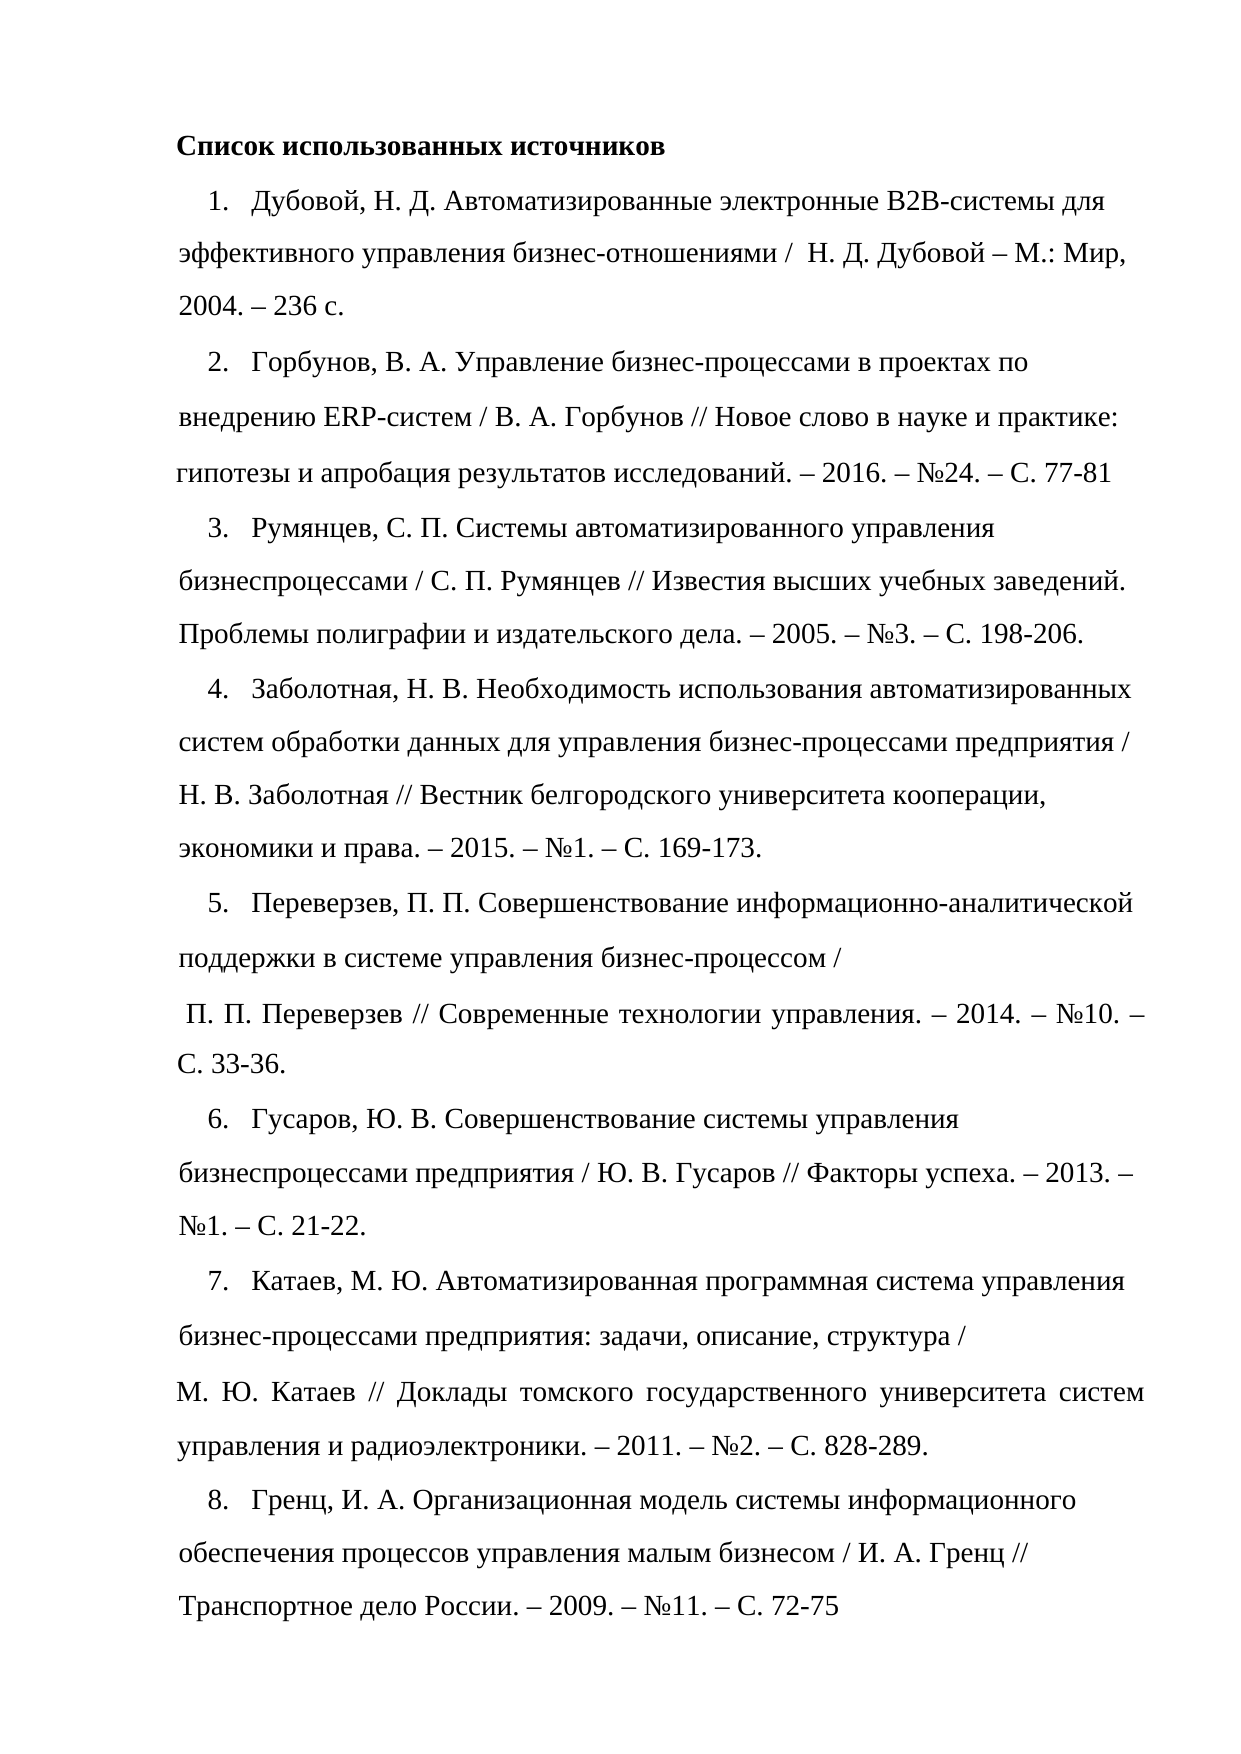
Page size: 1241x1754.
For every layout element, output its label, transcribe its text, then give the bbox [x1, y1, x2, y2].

list Гренц, И. А. Организационная модель системы информационного обеспечения процессов управления малым бизнесом / И. А. Гренц // Транспортное дело России. – 2009. – №11. – С. 72-75 [178, 1482, 1152, 1622]
list Заболотная, Н. В. Необходимость использования автоматизированных систем обработки данных для управления бизнес-процессами предприятия / Н. В. Заболотная // Вестник белгородского университета кооперации, экономики и права. – 2015. – №1. – С. 169-173. [178, 671, 1152, 863]
list Гусаров, Ю. В. Совершенствование системы управления бизнеспроцессами предприятия / Ю. В. Гусаров // Факторы успеха. – 2013. – №1. – С. 21-22. [178, 1101, 1152, 1242]
list Катаев, М. Ю. Автоматизированная программная система управления бизнес-процессами предприятия: задачи, описание, структура / [178, 1263, 1152, 1351]
list Дубовой, Н. Д. Автоматизированные электронные В2В-системы для эффективного управления бизнес-отношениями / Н. Д. Дубовой – М.: Мир, 2004. – 236 с. [178, 183, 1152, 322]
text М. Ю. Катаев // Доклады томского государственного университета систем управления и радиоэлектроники. – 2011. – №2. – С. 828-289. [176, 1374, 1145, 1461]
text П. П. Переверзев // Современные технологии управления. – 2014. – №10. – С. 33-36. [176, 996, 1145, 1079]
text гипотезы и апробация результатов исследований. – 2016. – №24. – С. 77-81 [176, 455, 1145, 488]
list Переверзев, П. П. Совершенствование информационно-аналитической поддержки в системе управления бизнес-процессом / [178, 885, 1152, 974]
list Горбунов, В. А. Управление бизнес-процессами в проектах по внедрению ERP-систем / В. А. Горбунов // Новое слово в науке и практике: [178, 344, 1152, 432]
list Румянцев, С. П. Системы автоматизированного управления бизнеспроцессами / С. П. Румянцев // Известия высших учебных заведений. Проблемы полиграфии и издательского дела. – 2005. – №3. – С. 198-206. [178, 510, 1152, 649]
subtitle Список использованных источников [176, 128, 1144, 161]
